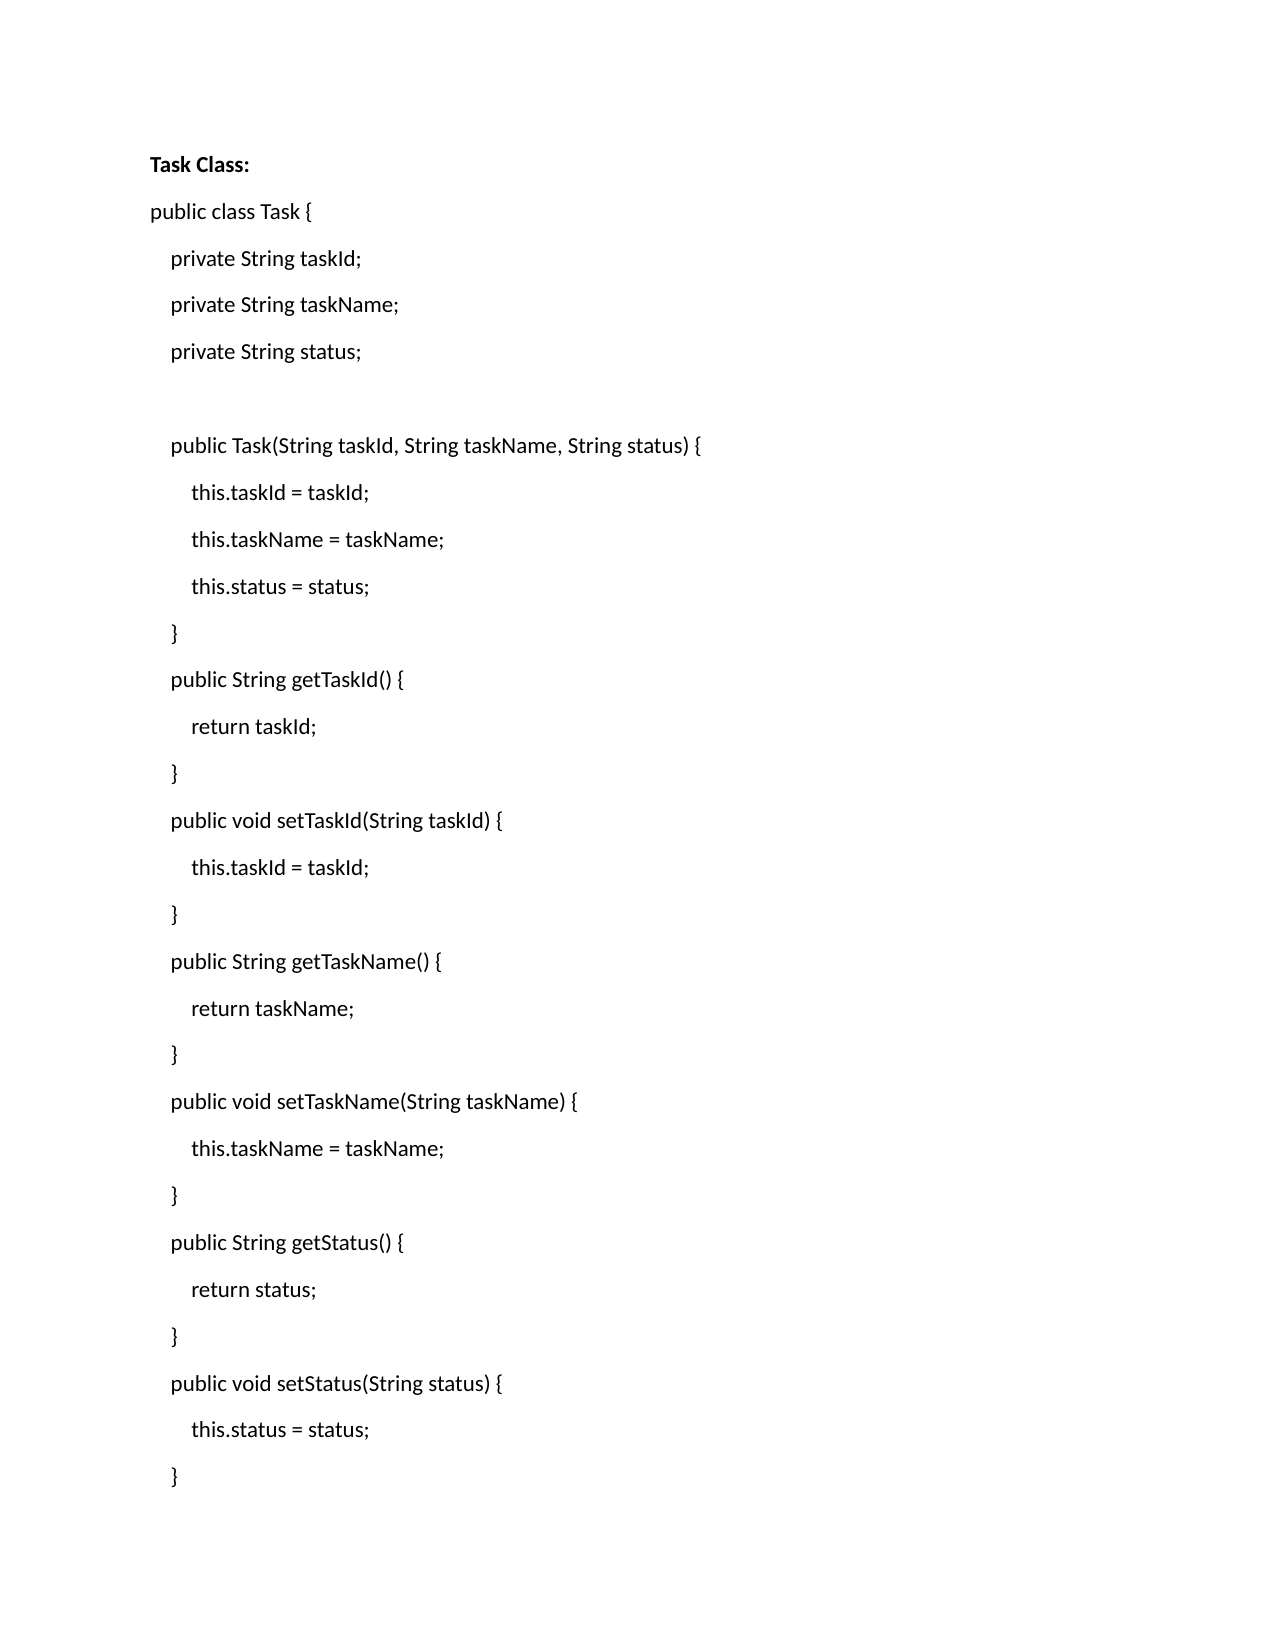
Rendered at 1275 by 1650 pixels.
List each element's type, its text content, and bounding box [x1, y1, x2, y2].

text } [150, 1462, 1125, 1491]
text } [150, 619, 1125, 647]
text private String status; [150, 337, 1125, 366]
text public void setTaskName(String taskName) { [150, 1087, 1125, 1116]
text Task Class: [150, 150, 1125, 178]
text public void setStatus(String status) { [150, 1369, 1125, 1397]
text public String getStatus() { [150, 1228, 1125, 1256]
text return taskId; [150, 712, 1125, 741]
text public String getTaskName() { [150, 947, 1125, 975]
text public void setTaskId(String taskId) { [150, 806, 1125, 834]
text public String getTaskId() { [150, 666, 1125, 694]
text } [150, 759, 1125, 787]
text this.status = status; [150, 1416, 1125, 1444]
text } [150, 1181, 1125, 1209]
text this.taskId = taskId; [150, 478, 1125, 506]
text this.taskName = taskName; [150, 1134, 1125, 1162]
text private String taskId; [150, 244, 1125, 272]
text } [150, 1041, 1125, 1069]
text private String taskName; [150, 291, 1125, 319]
text this.status = status; [150, 572, 1125, 600]
text return taskName; [150, 994, 1125, 1022]
text } [150, 1322, 1125, 1350]
text return status; [150, 1275, 1125, 1303]
text this.taskName = taskName; [150, 525, 1125, 553]
text } [150, 900, 1125, 928]
text this.taskId = taskId; [150, 853, 1125, 881]
text public class Task { [150, 197, 1125, 225]
text public Task(String taskId, String taskName, String status) { [150, 431, 1125, 459]
